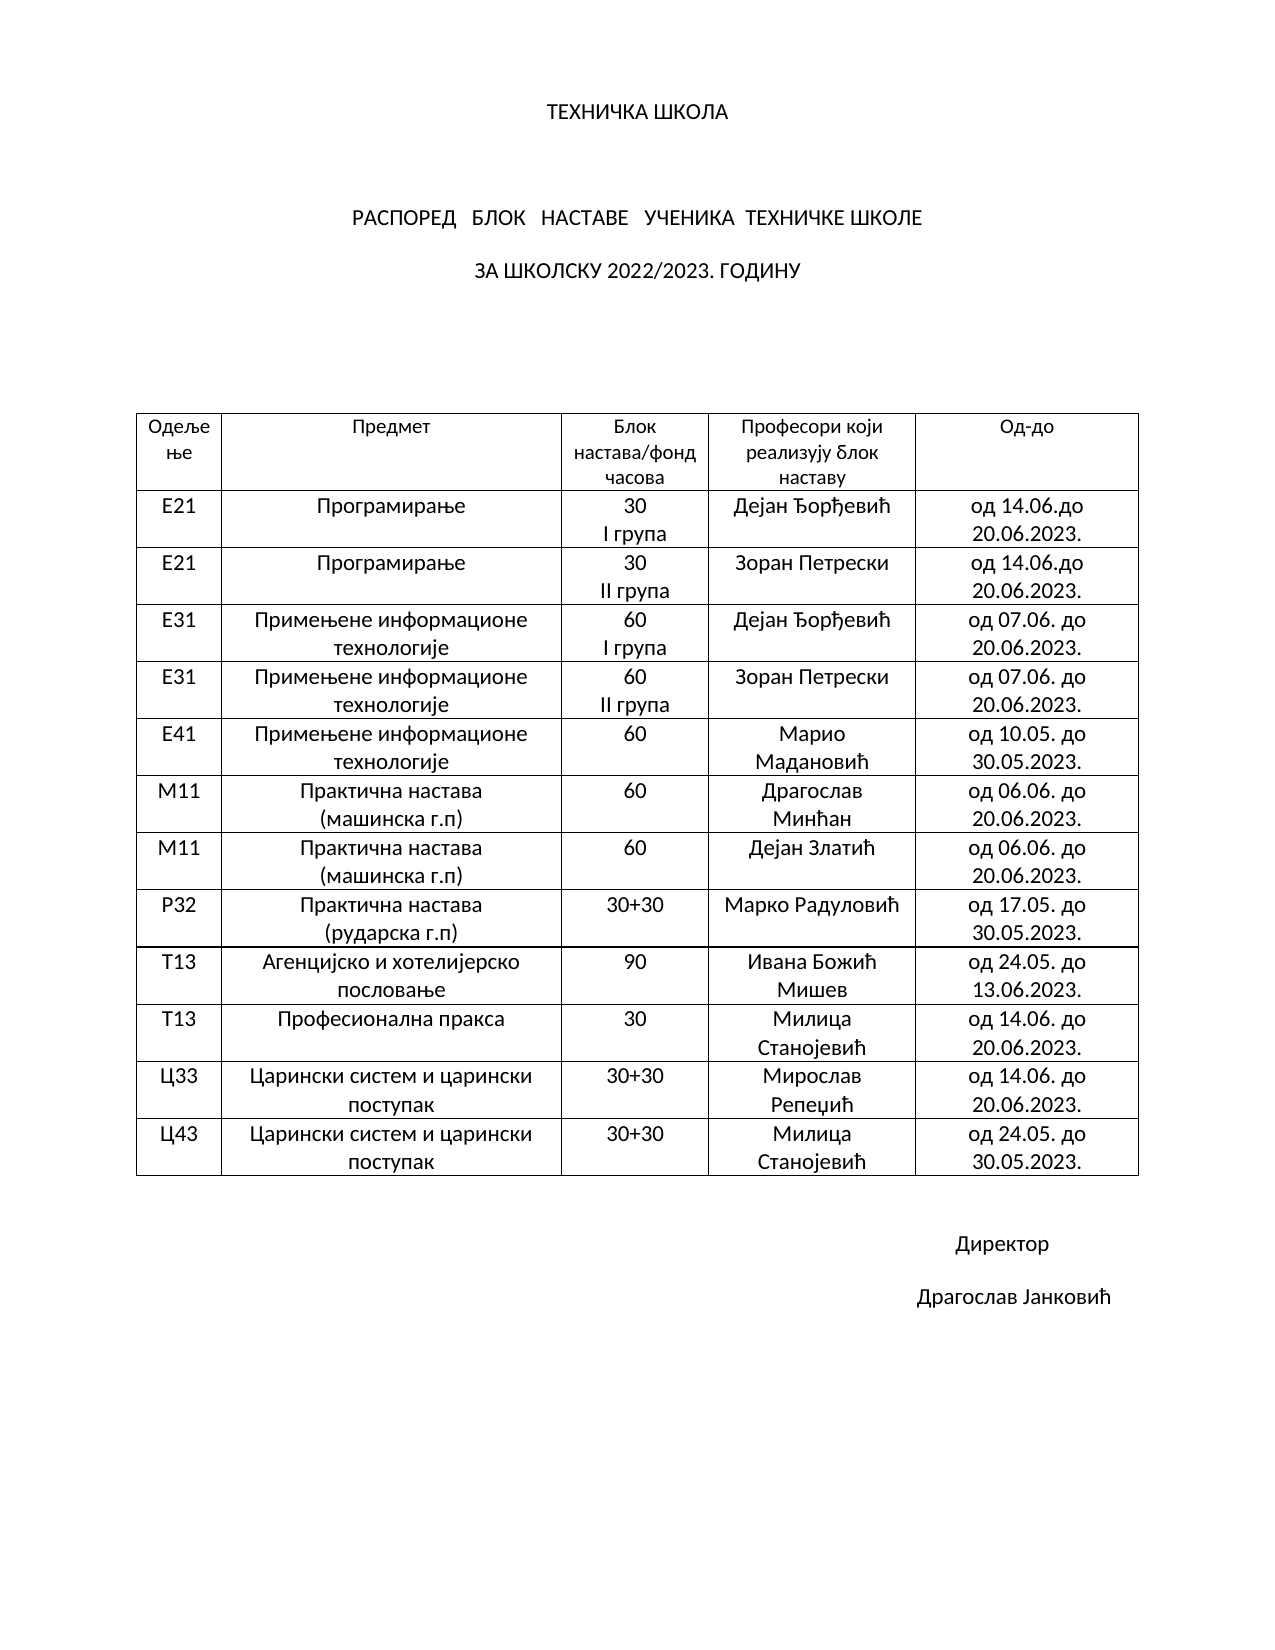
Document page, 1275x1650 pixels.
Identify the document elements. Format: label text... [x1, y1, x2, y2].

table_cell од 14.06. до 20.06.2023. [916, 1062, 1138, 1118]
table_cell 30 [562, 1005, 708, 1061]
table_cell Царински систем и царински поступак [222, 1062, 561, 1118]
table_cell 60 [562, 719, 708, 775]
table_cell Зоран Петрески [709, 548, 915, 604]
table_cell Драгослав Минћан [709, 776, 915, 832]
table_cell М11 [137, 833, 221, 889]
table_cell од 10.05. до 30.05.2023. [916, 719, 1138, 775]
table_cell Т13 [137, 948, 221, 1003]
table_cell Т13 [137, 1005, 221, 1061]
table_cell Р32 [137, 890, 221, 946]
table_cell Е21 [137, 491, 221, 547]
table_cell Програмирање [222, 491, 561, 547]
table_cell 30 I група [562, 491, 708, 547]
table_cell Практична настава (рударска г.п) [222, 890, 561, 946]
table_cell Царински систем и царински поступак [222, 1119, 561, 1175]
table_cell 30+30 [562, 890, 708, 946]
table_cell Е31 [137, 605, 221, 661]
table_cell Милица Станојевић [709, 1005, 915, 1061]
table_cell 60 II група [562, 662, 708, 718]
table_cell Примењене информационе технологије [222, 605, 561, 661]
table_cell Е21 [137, 548, 221, 604]
table_cell Дејан Ђорђевић [709, 491, 915, 547]
table_cell Програмирање [222, 548, 561, 604]
table_cell Зоран Петрески [709, 662, 915, 718]
text РАСПОРЕД БЛОК НАСТАВЕ УЧЕНИКА ТЕХНИЧКЕ ШКОЛЕ [148, 203, 1127, 231]
table_cell Примењене информационе технологије [222, 662, 561, 718]
table_cell од 07.06. до 20.06.2023. [916, 662, 1138, 718]
table_cell од 06.06. до 20.06.2023. [916, 776, 1138, 832]
table_header Блок настава/фонд часова [562, 414, 708, 490]
table_cell Милица Станојевић [709, 1119, 915, 1175]
table_cell Практична настава (машинска г.п) [222, 833, 561, 889]
text Драгослав Јанковић [148, 1282, 1127, 1310]
table_cell Дејан Ђорђевић [709, 605, 915, 661]
table_cell Практична настава (машинска г.п) [222, 776, 561, 832]
table_cell Ц43 [137, 1119, 221, 1175]
table_header Од-до [916, 414, 1138, 490]
table_cell од 17.05. до 30.05.2023. [916, 890, 1138, 946]
table_cell од 07.06. до 20.06.2023. [916, 605, 1138, 661]
table_cell од 24.05. до 13.06.2023. [916, 948, 1138, 1003]
table_cell Агенцијско и хотелијерско пословање [222, 948, 561, 1003]
text ЗА ШКОЛСКУ 2022/2023. ГОДИНУ [148, 256, 1127, 284]
table_cell Ивана Божић Мишев [709, 948, 915, 1003]
table_cell Е41 [137, 719, 221, 775]
table_cell Примењене информационе технологије [222, 719, 561, 775]
table_cell 30+30 [562, 1119, 708, 1175]
text Директор [148, 1229, 1127, 1257]
table_header Одељење [137, 414, 221, 490]
table_cell Ц33 [137, 1062, 221, 1118]
table_cell 90 [562, 948, 708, 1003]
table_header Предмет [222, 414, 561, 490]
table_cell од 14.06.до 20.06.2023. [916, 548, 1138, 604]
table_cell Марко Радуловић [709, 890, 915, 946]
table_cell 30 II група [562, 548, 708, 604]
table_cell 60 [562, 776, 708, 832]
table_cell од 14.06. до 20.06.2023. [916, 1005, 1138, 1061]
table_cell 30+30 [562, 1062, 708, 1118]
table_cell 60 [562, 833, 708, 889]
table_cell од 24.05. до 30.05.2023. [916, 1119, 1138, 1175]
table_cell Е31 [137, 662, 221, 718]
table_cell Мирослав Репеџић [709, 1062, 915, 1118]
table_cell Марио Мадановић [709, 719, 915, 775]
text ТЕХНИЧКА ШКОЛА [148, 97, 1127, 125]
table_cell М11 [137, 776, 221, 832]
table_cell Професионална пракса [222, 1005, 561, 1061]
table_header Професори који реализују блок наставу [709, 414, 915, 490]
table_cell од 14.06.до 20.06.2023. [916, 491, 1138, 547]
table_cell Дејан Златић [709, 833, 915, 889]
table_cell од 06.06. до 20.06.2023. [916, 833, 1138, 889]
table_cell 60 I група [562, 605, 708, 661]
